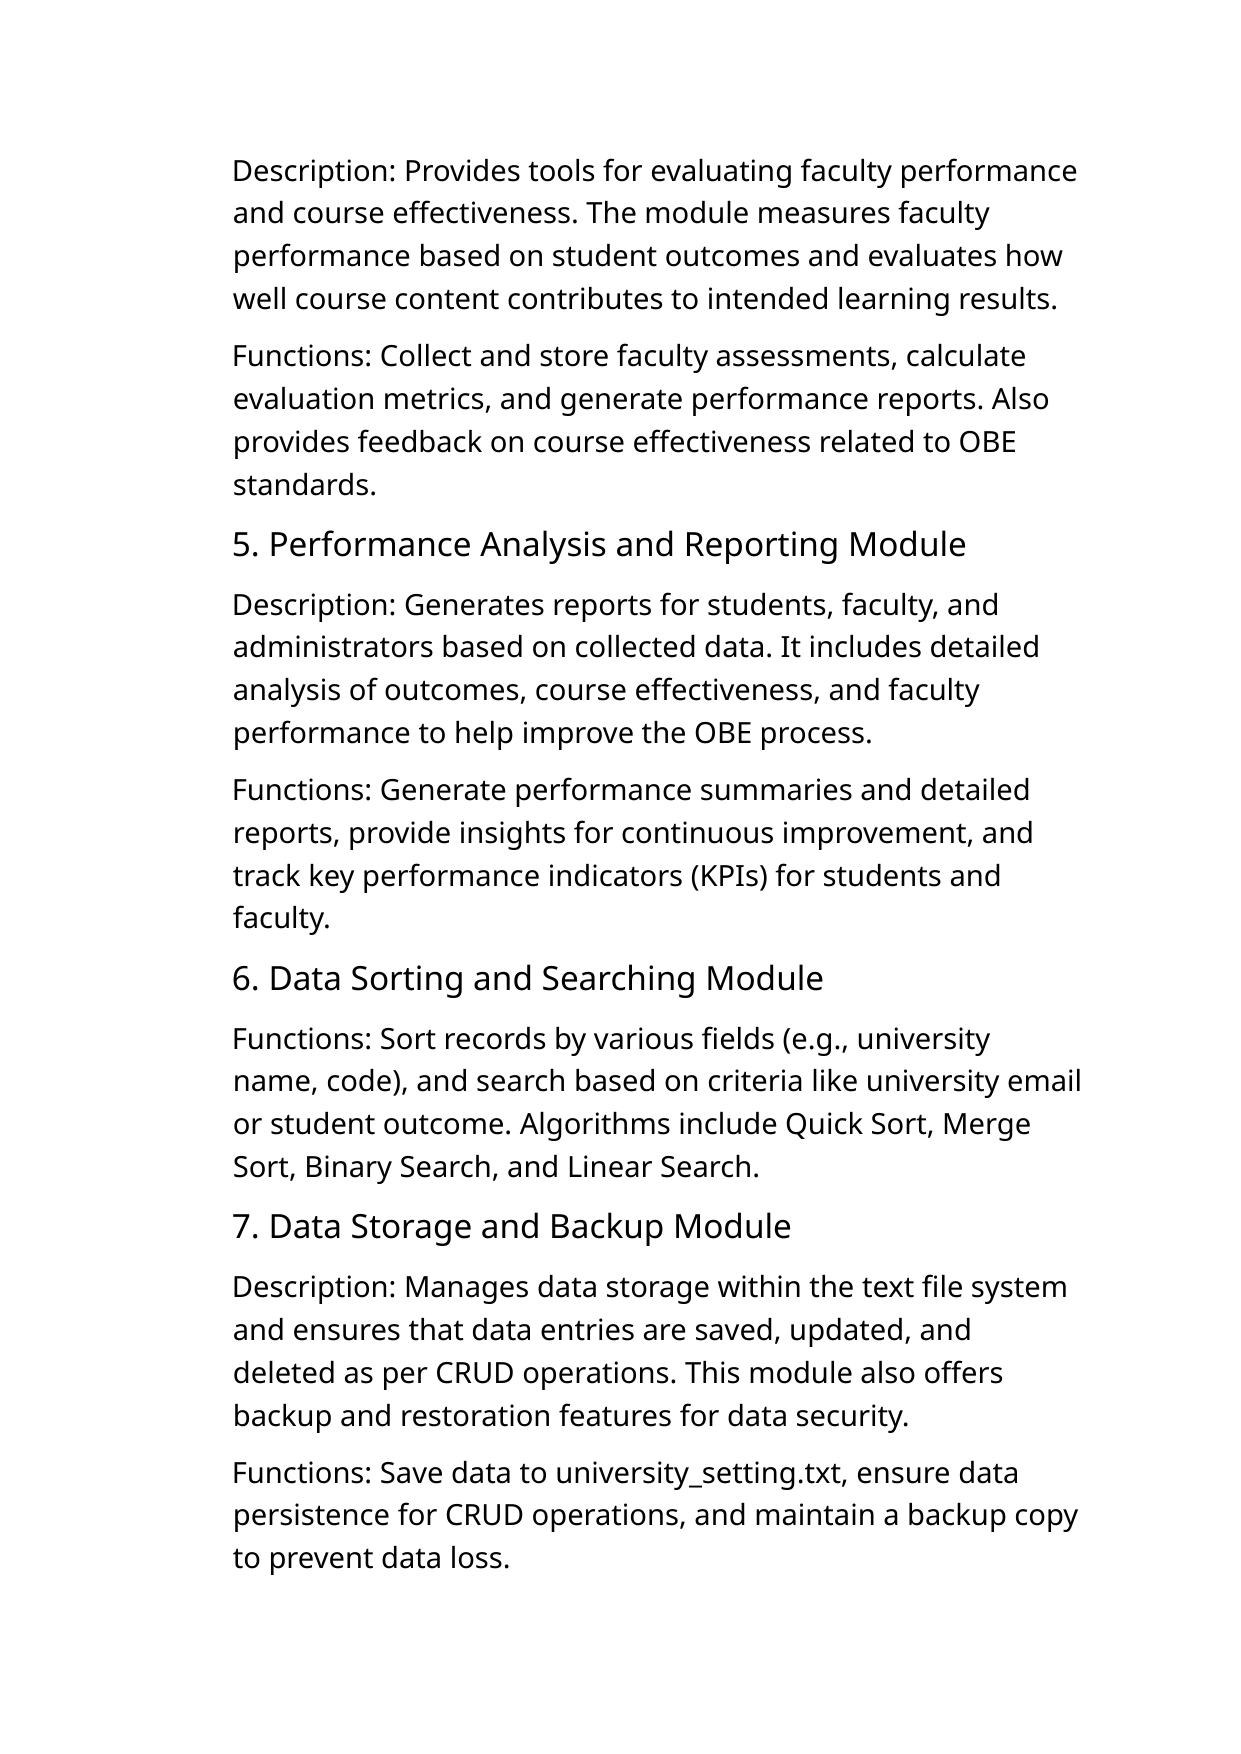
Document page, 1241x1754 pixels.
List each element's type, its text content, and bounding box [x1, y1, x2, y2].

text Description: Manages data storage within the text file system and ensures that data entries are saved, updated, and deleted as per CRUD operations. This module also offers backup and restoration features for data security. [232, 1266, 1083, 1434]
text Functions: Sort records by various fields (e.g., university name, code), and search based on criteria like university email or student outcome. Algorithms include Quick Sort, Merge Sort, Binary Search, and Linear Search. [232, 1018, 1083, 1186]
text Functions: Generate performance summaries and detailed reports, provide insights for continuous improvement, and track key performance indicators (KPIs) for students and faculty. [232, 769, 1083, 937]
text Functions: Save data to university_setting.txt, ensure data persistence for CRUD operations, and maintain a backup copy to prevent data loss. [232, 1452, 1083, 1577]
text Functions: Collect and store faculty assessments, calculate evaluation metrics, and generate performance reports. Also provides feedback on course effectiveness related to OBE standards. [232, 335, 1083, 503]
text 5. Performance Analysis and Reporting Module [232, 521, 1083, 566]
text 6. Data Sorting and Searching Module [232, 955, 1083, 1000]
text Description: Generates reports for students, faculty, and administrators based on collected data. It includes detailed analysis of outcomes, course effectiveness, and faculty performance to help improve the OBE process. [232, 584, 1083, 752]
text 7. Data Storage and Backup Module [232, 1203, 1083, 1249]
text Description: Provides tools for evaluating faculty performance and course effectiveness. The module measures faculty performance based on student outcomes and evaluates how well course content contributes to intended learning results. [232, 150, 1083, 318]
